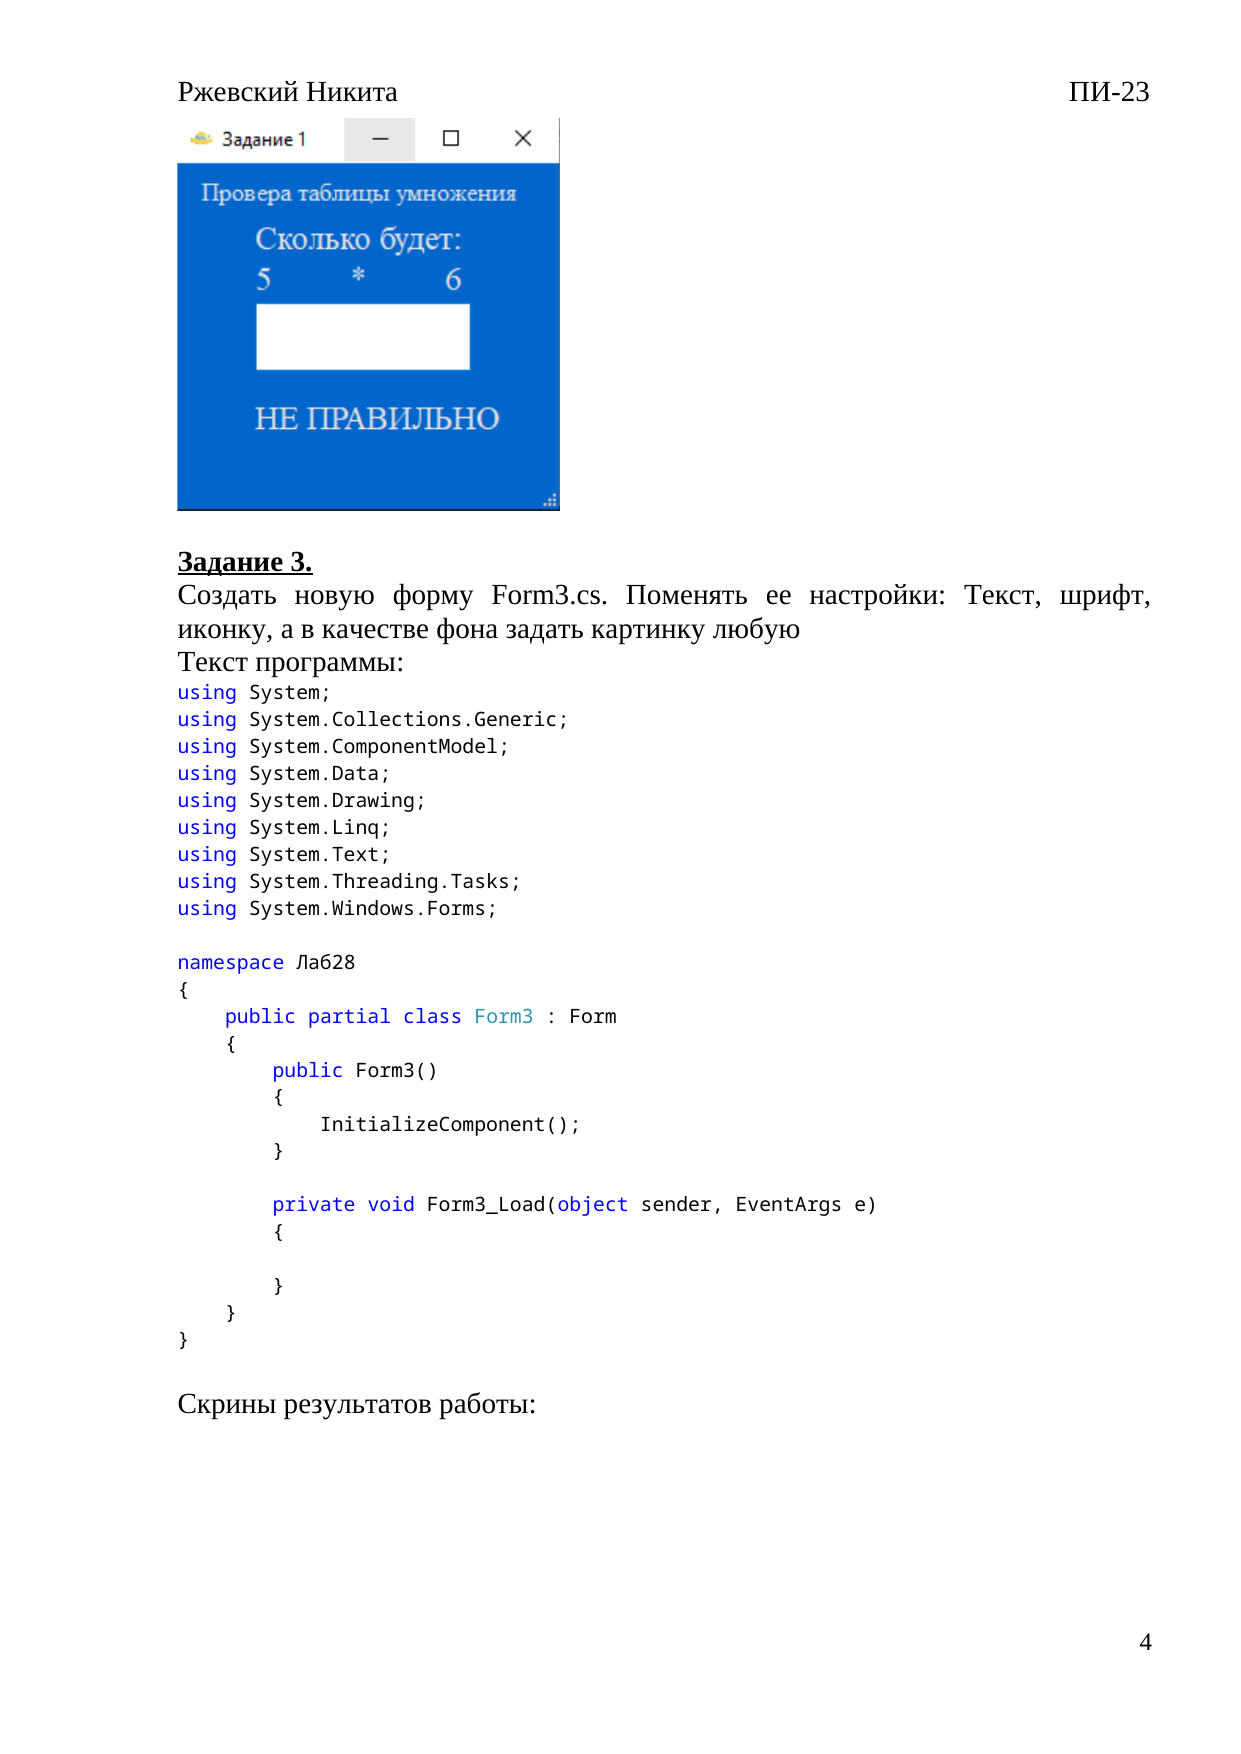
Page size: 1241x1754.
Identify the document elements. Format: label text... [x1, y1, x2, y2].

text { [177, 1029, 1152, 1056]
text } [177, 1137, 1152, 1164]
text namespace Лаб28 [177, 948, 1152, 975]
text } [177, 1299, 1152, 1326]
text using System.Drawing; [177, 786, 1152, 813]
text using System.ComponentModel; [177, 732, 1152, 759]
text using System.Collections.Generic; [177, 705, 1152, 732]
text { [177, 975, 1152, 1002]
title Задание 3. [177, 544, 1152, 577]
picture [177, 118, 560, 511]
text { [177, 1083, 1152, 1110]
text using System.Text; [177, 840, 1152, 867]
text InitializeComponent(); [177, 1110, 1152, 1137]
text } [177, 1272, 1152, 1299]
text { [177, 1218, 1152, 1245]
text Текст программы: [177, 644, 1152, 678]
text private void Form3_Load(object sender, EventArgs e) [177, 1191, 1152, 1218]
text Создать новую форму Form3.cs. Поменять ее настройки: Текст, шрифт, иконку, а в качестве фона задать картинку любую [177, 577, 1152, 644]
text using System.Linq; [177, 813, 1152, 840]
text } [177, 1326, 1152, 1353]
text public partial class Form3 : Form [177, 1002, 1152, 1029]
text using System; [177, 678, 1152, 705]
text using System.Windows.Forms; [177, 894, 1152, 921]
text public Form3() [177, 1056, 1152, 1083]
text Скрины результатов работы: [177, 1386, 1152, 1420]
text using System.Data; [177, 759, 1152, 786]
text using System.Threading.Tasks; [177, 867, 1152, 894]
